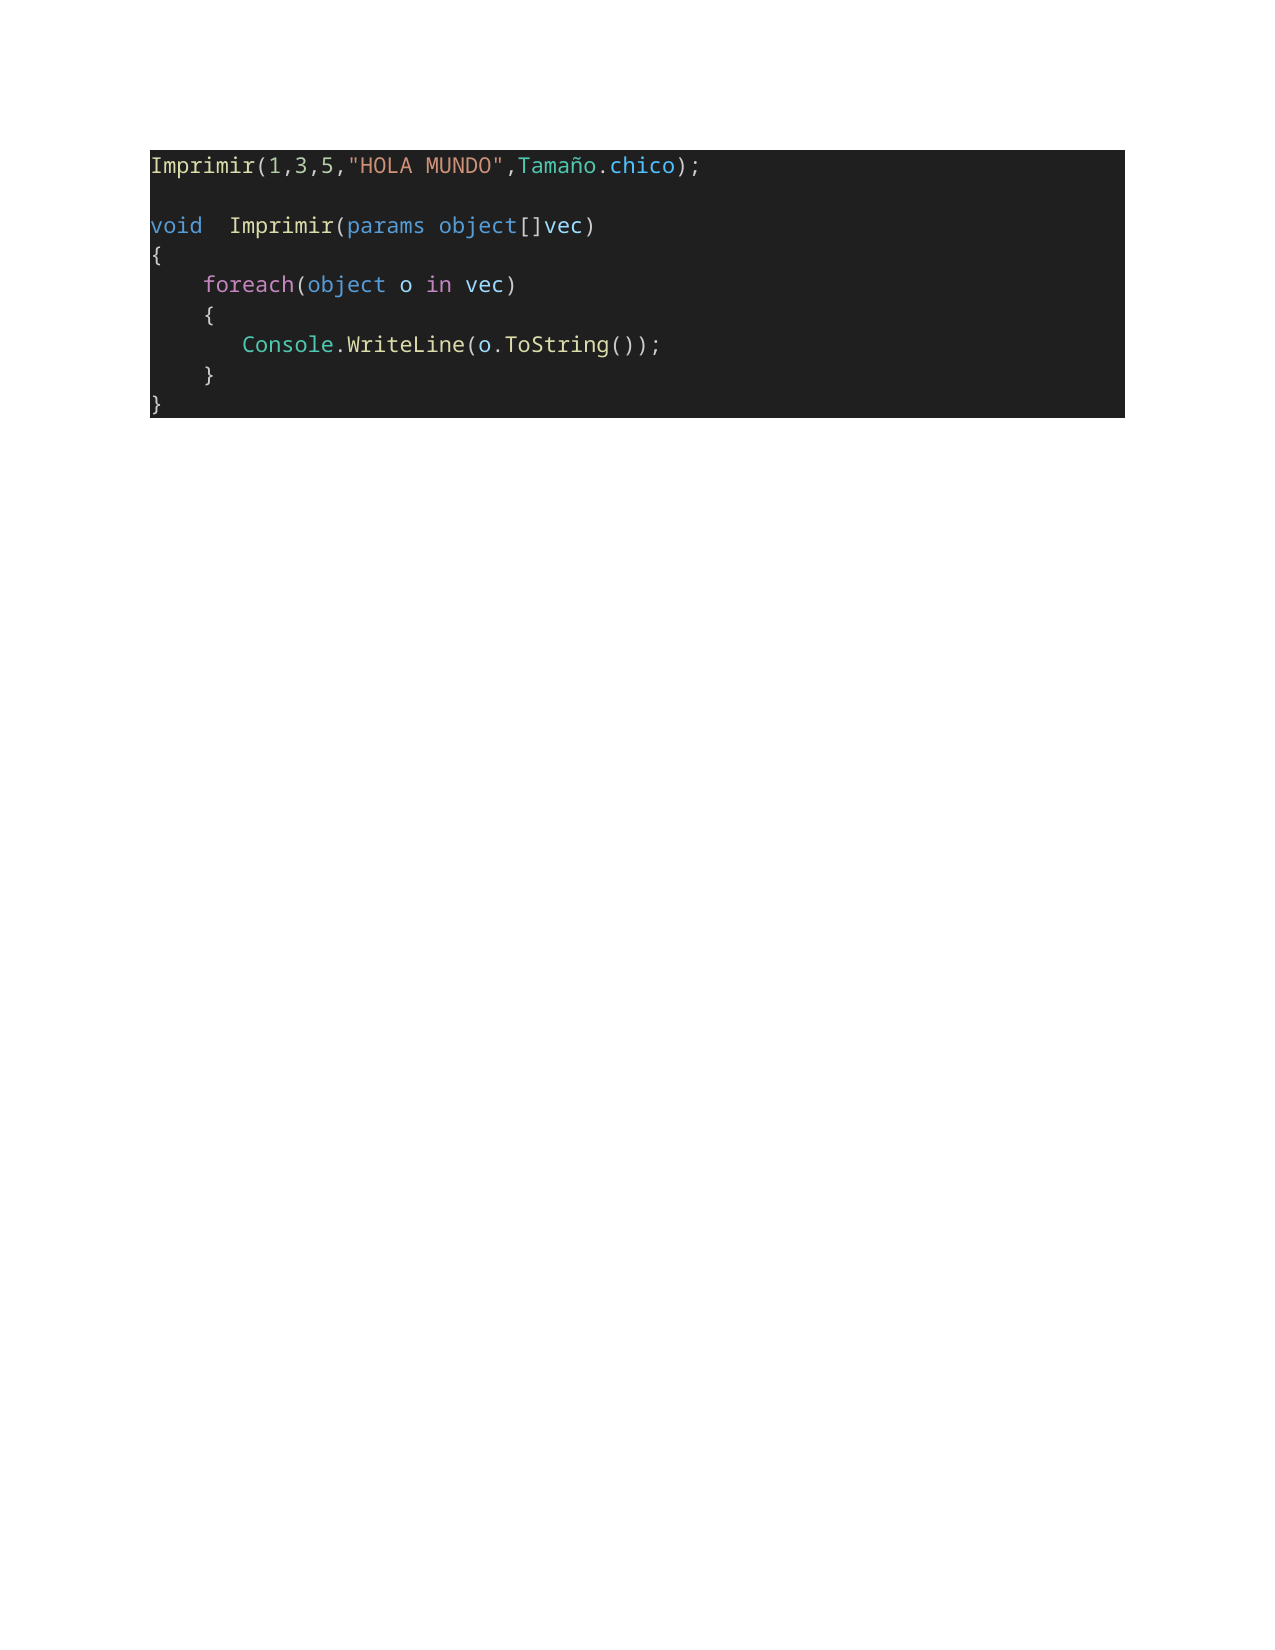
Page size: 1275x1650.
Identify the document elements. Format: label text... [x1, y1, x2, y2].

text } [150, 358, 1125, 388]
text Imprimir(1,3,5,"HOLA MUNDO",Tamaño.chico); [150, 150, 1125, 180]
text } [150, 388, 1125, 418]
text { [150, 299, 1125, 329]
text Console.WriteLine(o.ToString()); [150, 329, 1125, 358]
text foreach(object o in vec) [150, 269, 1125, 299]
text void Imprimir(params object[]vec) [150, 209, 1125, 239]
text { [150, 239, 1125, 269]
